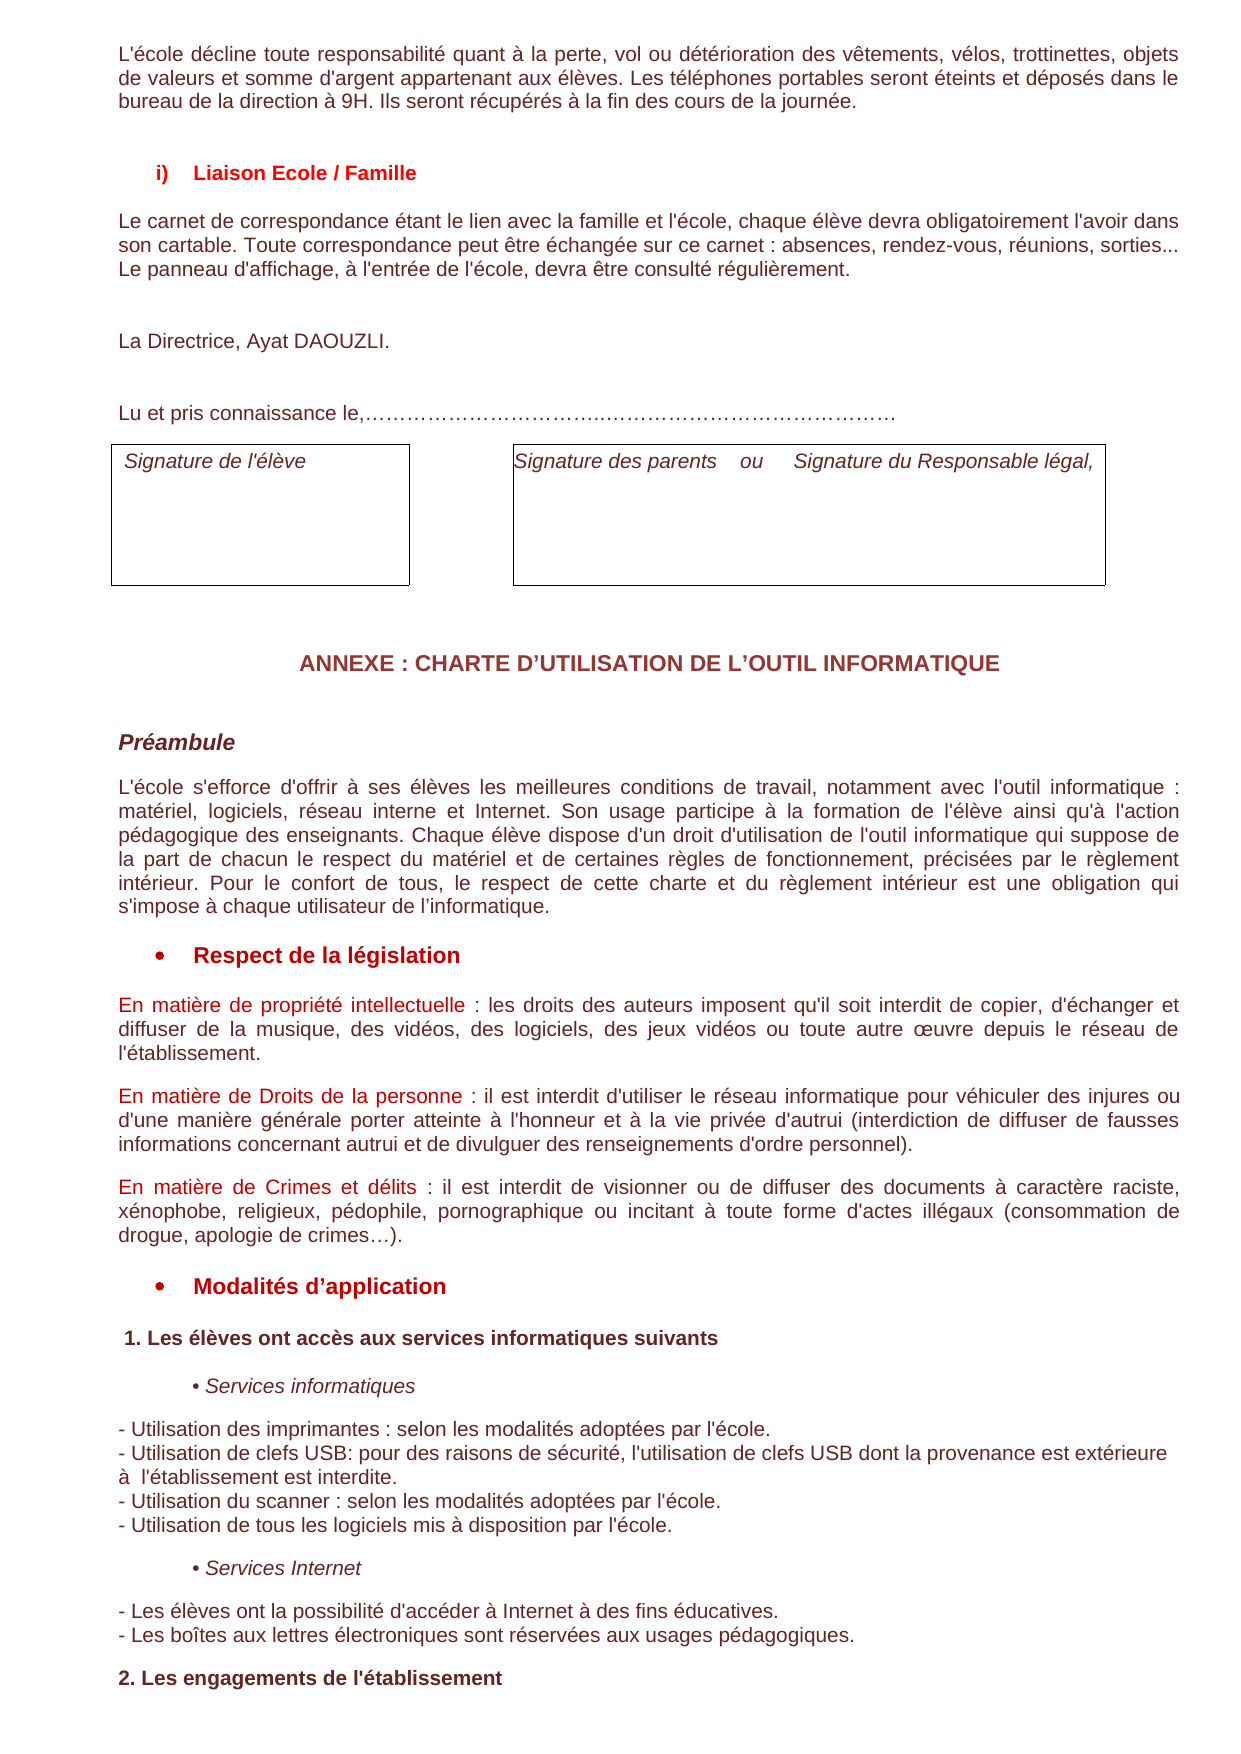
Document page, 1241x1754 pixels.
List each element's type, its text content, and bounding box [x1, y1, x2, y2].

text Lu et pris connaissance le,……………………………..…………………………………… [118, 401, 1181, 425]
list Liaison Ecole / Famille [156, 161, 1181, 185]
list Respect de la législation [156, 942, 1181, 968]
text ANNEXE : CHARTE D’UTILISATION DE L’OUTIL INFORMATIQUE [118, 650, 1181, 676]
text En matière de Crimes et délits : il est interdit de visionner ou de diffuser des documents à caractère raciste, xénophobe, religieux, pédophile, pornographique ou incitant à toute forme d'actes illégaux (consommation de drogue, apologie de crimes…). [118, 1174, 1181, 1246]
text • Services informatiques [156, 1373, 1181, 1397]
text La Directrice, Ayat DAOUZLI. [118, 329, 1181, 353]
text Préambule [118, 729, 1181, 755]
text 1. Les élèves ont accès aux services informatiques suivants [118, 1326, 1181, 1349]
text - Utilisation de clefs USB: pour des raisons de sécurité, l'utilisation de clefs USB dont la provenance est extérieure à l'établissement est interdite. [118, 1441, 1181, 1488]
text En matière de Droits de la personne : il est interdit d'utiliser le réseau informatique pour véhiculer des injures ou d'une manière générale porter atteinte à l'honneur et à la vie privée d'autrui (interdiction de diffuser de fausses informations concernant autrui et de divulguer des renseignements d'ordre personnel). [118, 1083, 1181, 1155]
text L'école s'efforce d'offrir à ses élèves les meilleures conditions de travail, notamment avec l'outil informatique : matériel, logiciels, réseau interne et Internet. Son usage participe à la formation de l'élève ainsi qu'à l'action pédagogique des enseignants. Chaque élève dispose d'un droit d'utilisation de l'outil informatique qui suppose de la part de chacun le respect du matériel et de certaines règles de fonctionnement, précisées par le règlement intérieur. Pour le confort de tous, le respect de cette charte et du règlement intérieur est une obligation qui s'impose à chaque utilisateur de l’informatique. [118, 774, 1181, 918]
text Le carnet de correspondance étant le lien avec la famille et l'école, chaque élève devra obligatoirement l'avoir dans son cartable. Toute correspondance peut être échangée sur ce carnet : absences, rendez-vous, réunions, sorties... Le panneau d'affichage, à l'entrée de l'école, devra être consulté régulièrement. [118, 209, 1181, 281]
text • Services Internet [118, 1556, 1181, 1579]
text - Les élèves ont la possibilité d'accéder à Internet à des fins éducatives. [118, 1599, 1181, 1623]
text L'école décline toute responsabilité quant à la perte, vol ou détérioration des vêtements, vélos, trottinettes, objets de valeurs et somme d'argent appartenant aux élèves. Les téléphones portables seront éteints et déposés dans le bureau de la direction à 9H. Ils seront récupérés à la fin des cours de la journée. [118, 41, 1181, 113]
list Modalités d’application [156, 1273, 1181, 1299]
text - Utilisation de tous les logiciels mis à disposition par l'école. [118, 1512, 1181, 1536]
text - Les boîtes aux lettres électroniques sont réservées aux usages pédagogiques. [118, 1623, 1181, 1647]
text - Utilisation du scanner : selon les modalités adoptées par l'école. [118, 1488, 1181, 1512]
text Signature de l'élève Signature des parents ou Signature du Responsable légal, [118, 449, 1181, 473]
text - Utilisation des imprimantes : selon les modalités adoptées par l'école. [118, 1417, 1181, 1441]
text En matière de propriété intellectuelle : les droits des auteurs imposent qu'il soit interdit de copier, d'échanger et diffuser de la musique, des vidéos, des logiciels, des jeux vidéos ou toute autre œuvre depuis le réseau de l'établissement. [118, 992, 1181, 1064]
text 2. Les engagements de l'établissement [118, 1666, 1181, 1690]
